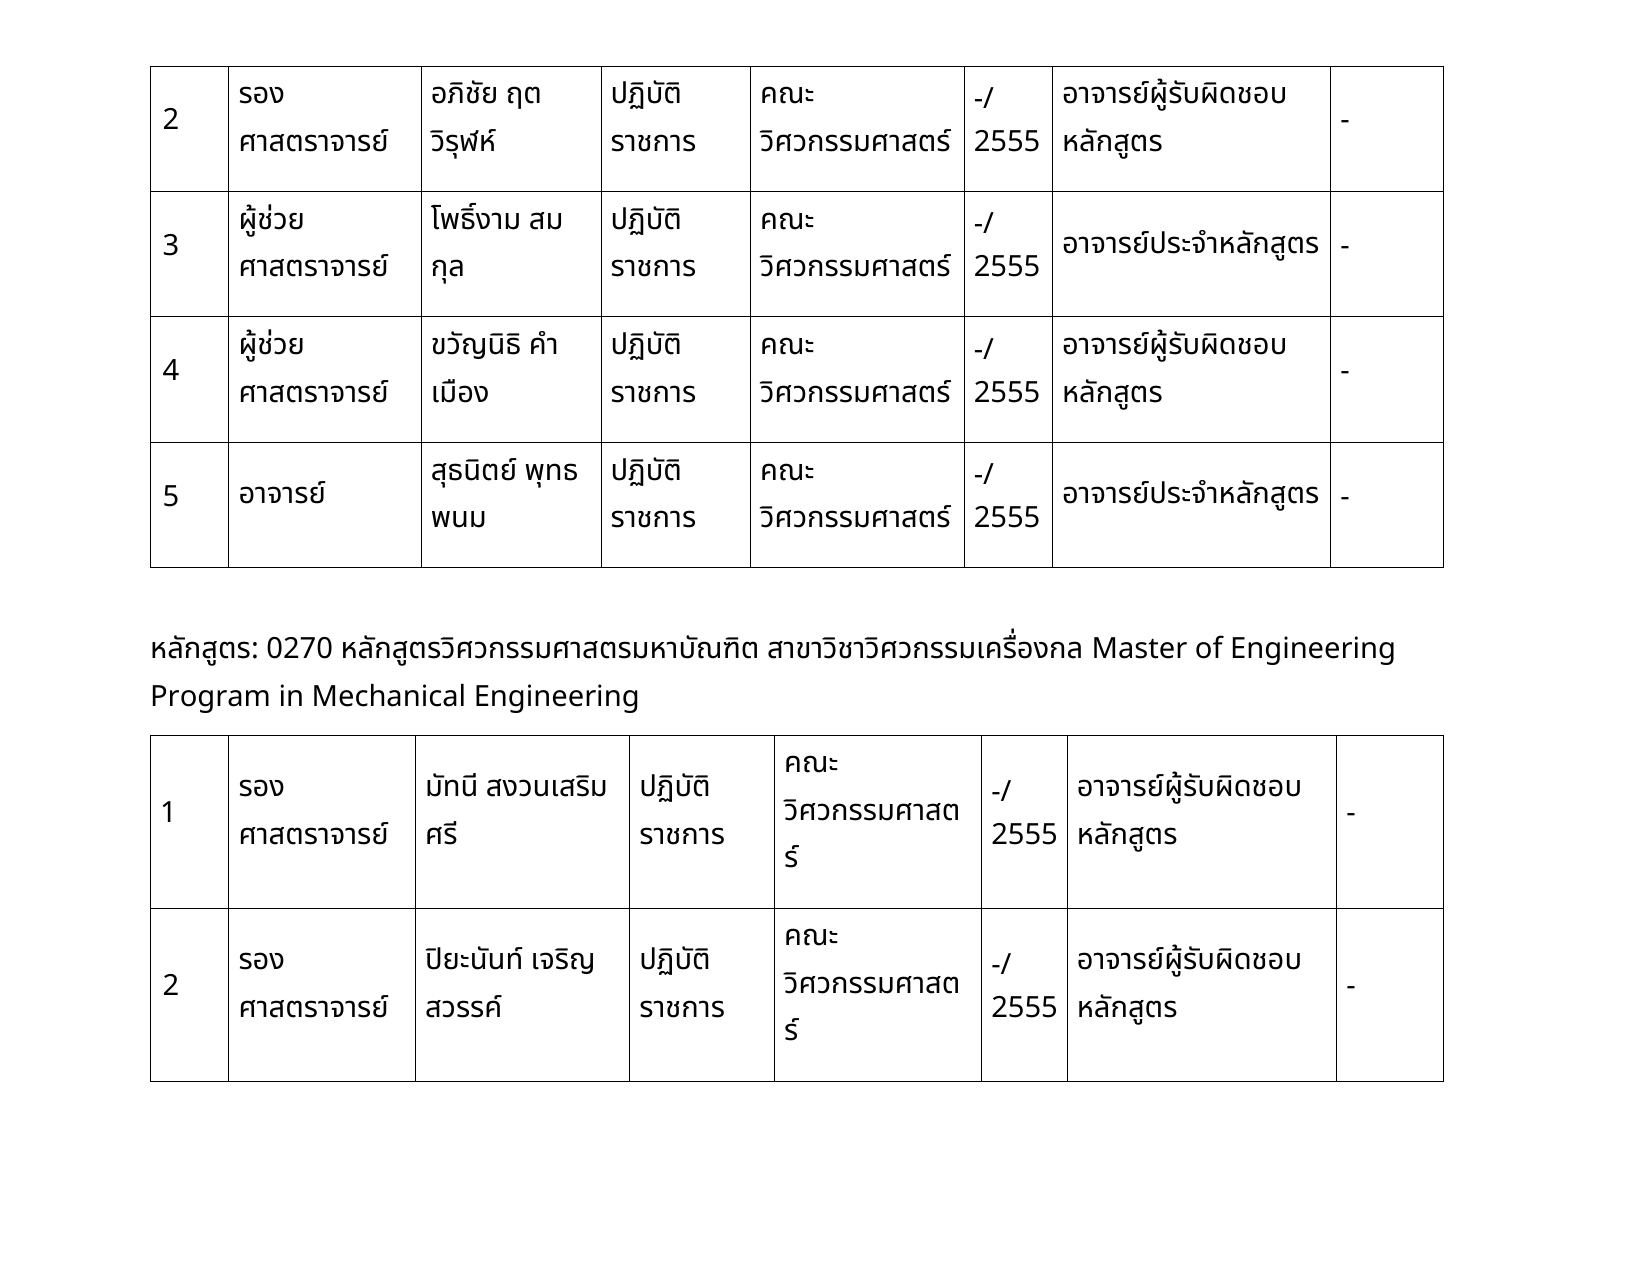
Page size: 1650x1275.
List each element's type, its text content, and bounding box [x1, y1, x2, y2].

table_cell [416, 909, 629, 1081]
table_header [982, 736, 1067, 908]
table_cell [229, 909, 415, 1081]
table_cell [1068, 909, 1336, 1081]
text หลักสูตร: 0270 หลักสูตรวิศวกรรมศาสตรมหาบัณฑิต สาขาวิชาวิศวกรรมเครื่องกล Master of Engineering Program in Mechanical Engineering [150, 628, 1500, 715]
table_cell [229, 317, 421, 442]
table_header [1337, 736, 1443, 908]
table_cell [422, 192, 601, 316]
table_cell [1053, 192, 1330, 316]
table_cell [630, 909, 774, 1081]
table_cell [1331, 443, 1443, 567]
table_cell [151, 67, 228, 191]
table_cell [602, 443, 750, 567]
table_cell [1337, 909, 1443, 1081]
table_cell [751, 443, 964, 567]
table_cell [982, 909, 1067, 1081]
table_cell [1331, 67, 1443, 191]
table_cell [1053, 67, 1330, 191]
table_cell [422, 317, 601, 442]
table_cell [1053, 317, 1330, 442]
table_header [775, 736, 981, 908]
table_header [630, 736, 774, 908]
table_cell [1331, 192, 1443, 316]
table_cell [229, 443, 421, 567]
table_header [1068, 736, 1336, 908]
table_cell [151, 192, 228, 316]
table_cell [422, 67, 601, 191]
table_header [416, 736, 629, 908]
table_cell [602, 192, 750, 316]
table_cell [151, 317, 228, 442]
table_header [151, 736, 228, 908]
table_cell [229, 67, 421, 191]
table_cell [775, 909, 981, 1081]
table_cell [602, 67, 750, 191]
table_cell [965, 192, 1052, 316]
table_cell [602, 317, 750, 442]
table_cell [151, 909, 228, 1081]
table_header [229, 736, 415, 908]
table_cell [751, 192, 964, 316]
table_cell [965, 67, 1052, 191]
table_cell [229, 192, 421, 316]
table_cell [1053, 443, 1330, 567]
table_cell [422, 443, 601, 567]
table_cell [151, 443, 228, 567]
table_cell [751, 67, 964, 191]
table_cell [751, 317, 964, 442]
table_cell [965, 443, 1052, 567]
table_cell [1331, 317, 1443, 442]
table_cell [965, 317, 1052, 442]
